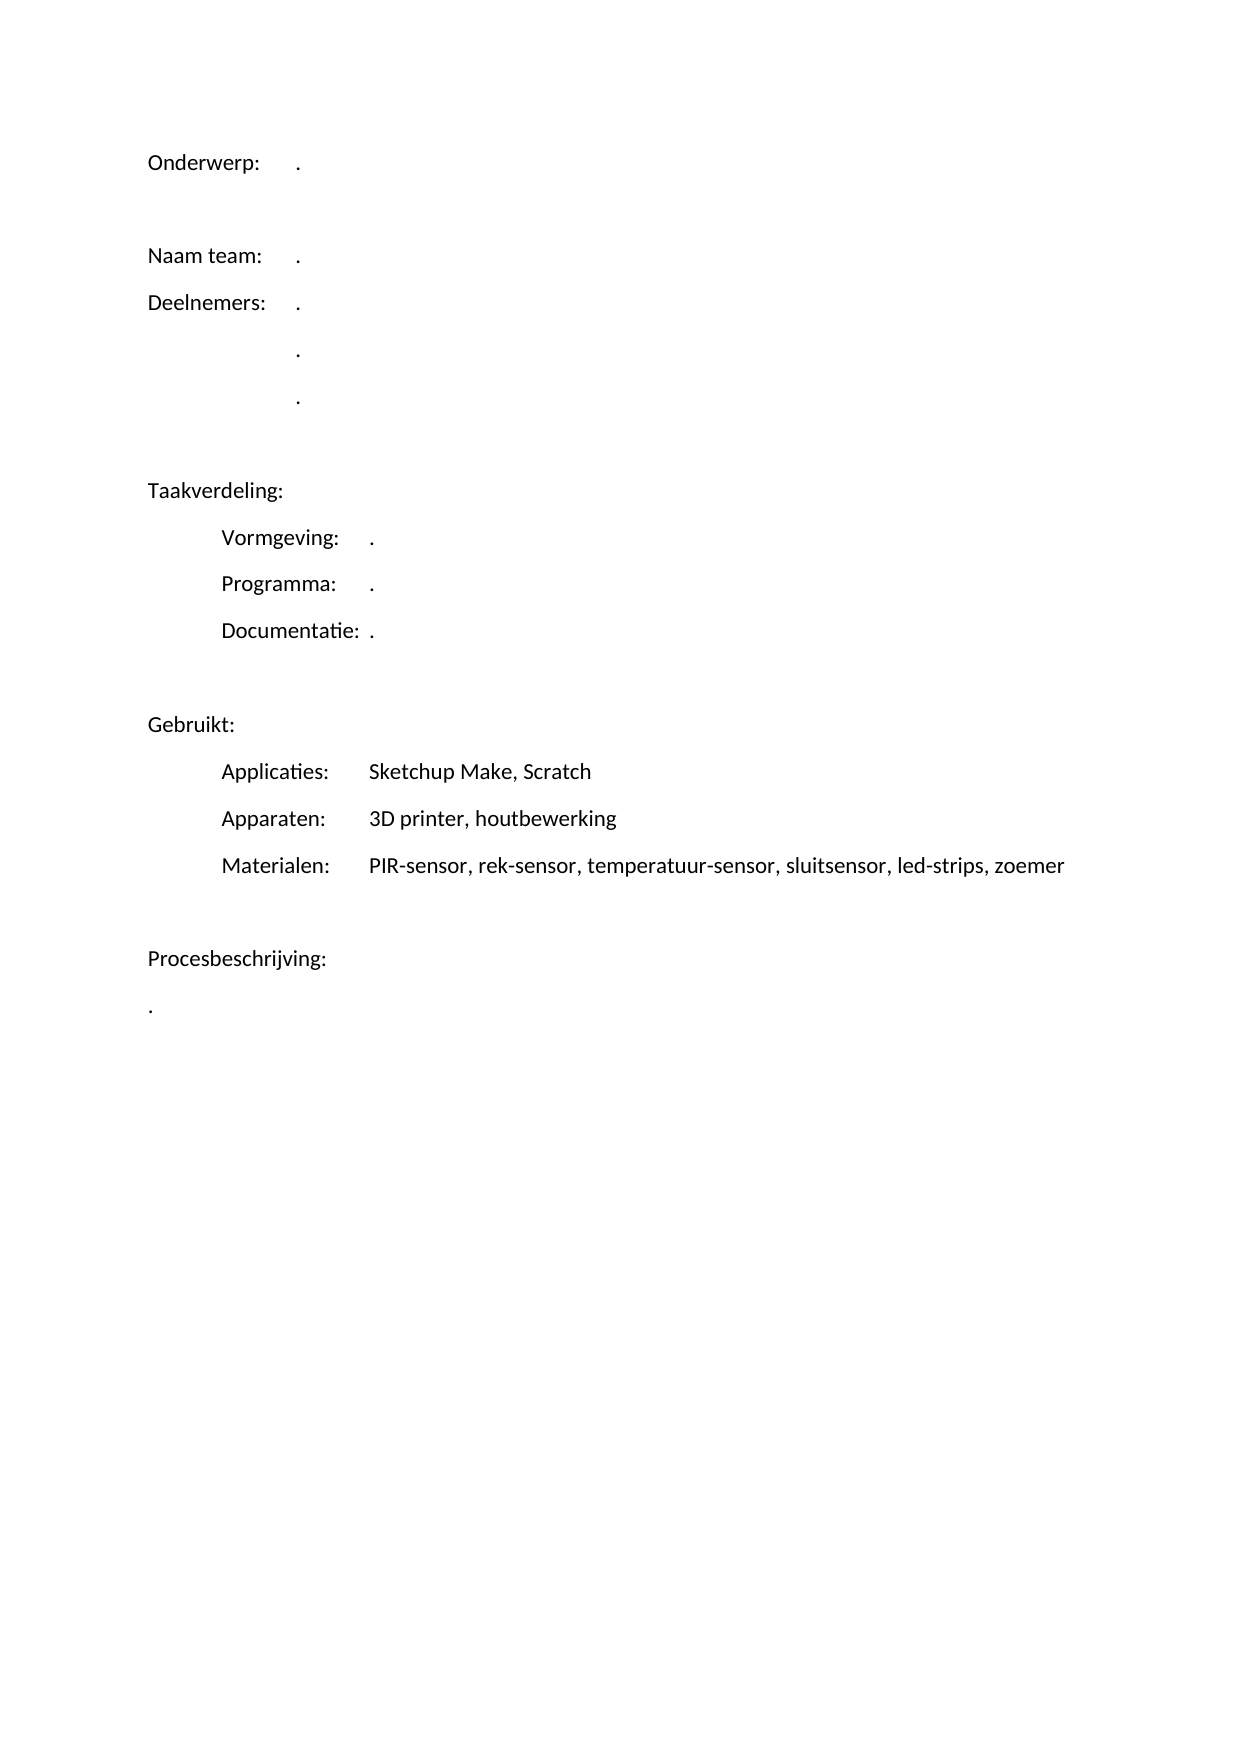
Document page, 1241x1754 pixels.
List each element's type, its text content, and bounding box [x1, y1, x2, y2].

text Onderwerp: . [148, 148, 1093, 176]
text Gebruikt: [148, 710, 1093, 738]
text Materialen: PIR-sensor, rek-sensor, temperatuur-sensor, sluitsensor, led-strips, zoemer [148, 851, 1093, 879]
text Programma: . [148, 569, 1093, 597]
text . [148, 382, 1093, 410]
text Procesbeschrijving: [148, 944, 1093, 972]
text Deelnemers: . [148, 288, 1093, 316]
text Documentatie: . [148, 616, 1093, 644]
text Vormgeving: . [148, 523, 1093, 551]
text Applicaties: Sketchup Make, Scratch [148, 757, 1093, 785]
text . [148, 335, 1093, 363]
text . [148, 991, 1093, 1019]
text Taakverdeling: [148, 476, 1093, 504]
text Naam team: . [148, 241, 1093, 269]
text Apparaten: 3D printer, houtbewerking [148, 804, 1093, 832]
